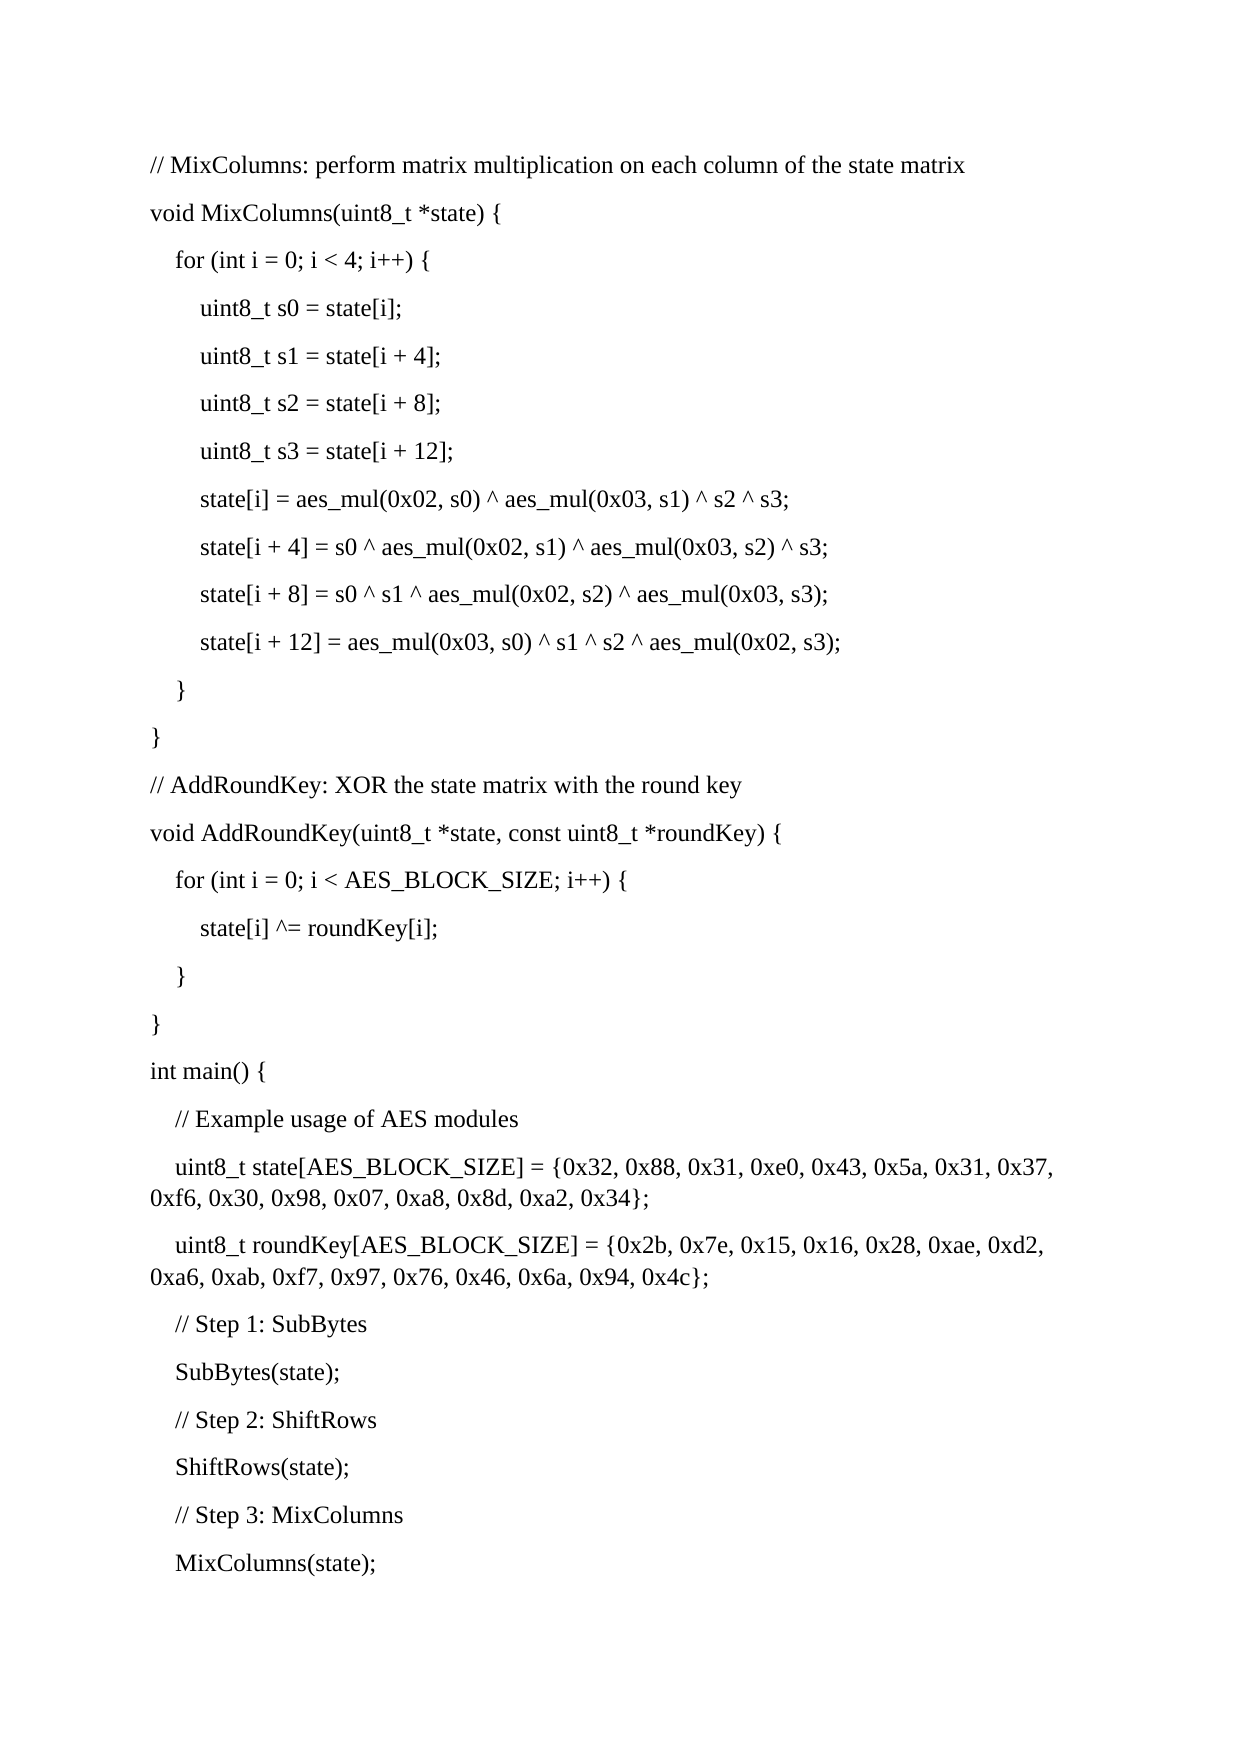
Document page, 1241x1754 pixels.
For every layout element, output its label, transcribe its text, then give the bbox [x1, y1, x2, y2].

text uint8_t s3 = state[i + 12]; [150, 436, 1090, 465]
text } [150, 722, 1090, 751]
text MixColumns(state); [150, 1548, 1090, 1577]
text state[i + 4] = s0 ^ aes_mul(0x02, s1) ^ aes_mul(0x03, s2) ^ s3; [150, 532, 1090, 560]
text // AddRoundKey: XOR the state matrix with the round key [150, 770, 1090, 799]
text int main() { [150, 1056, 1090, 1085]
text for (int i = 0; i < AES_BLOCK_SIZE; i++) { [150, 866, 1090, 894]
text SubBytes(state); [150, 1357, 1090, 1386]
text uint8_t s0 = state[i]; [150, 293, 1090, 322]
text // Example usage of AES modules [150, 1104, 1090, 1133]
text uint8_t s1 = state[i + 4]; [150, 341, 1090, 369]
text uint8_t roundKey[AES_BLOCK_SIZE] = {0x2b, 0x7e, 0x15, 0x16, 0x28, 0xae, 0xd2, 0xa6, 0xab, 0xf7, 0x97, 0x76, 0x46, 0x6a, 0x94, 0x4c}; [150, 1231, 1090, 1290]
text } [150, 1009, 1090, 1037]
text // Step 1: SubBytes [150, 1309, 1090, 1338]
text state[i + 8] = s0 ^ s1 ^ aes_mul(0x02, s2) ^ aes_mul(0x03, s3); [150, 579, 1090, 608]
text } [150, 675, 1090, 703]
text state[i + 12] = aes_mul(0x03, s0) ^ s1 ^ s2 ^ aes_mul(0x02, s3); [150, 627, 1090, 656]
text // Step 3: MixColumns [150, 1500, 1090, 1529]
text for (int i = 0; i < 4; i++) { [150, 245, 1090, 274]
text } [150, 961, 1090, 990]
text // Step 2: ShiftRows [150, 1405, 1090, 1433]
text uint8_t state[AES_BLOCK_SIZE] = {0x32, 0x88, 0x31, 0xe0, 0x43, 0x5a, 0x31, 0x37, 0xf6, 0x30, 0x98, 0x07, 0xa8, 0x8d, 0xa2, 0x34}; [150, 1152, 1090, 1212]
text // MixColumns: perform matrix multiplication on each column of the state matrix [150, 150, 1090, 179]
text uint8_t s2 = state[i + 8]; [150, 388, 1090, 417]
text void AddRoundKey(uint8_t *state, const uint8_t *roundKey) { [150, 818, 1090, 847]
text void MixColumns(uint8_t *state) { [150, 198, 1090, 226]
text state[i] = aes_mul(0x02, s0) ^ aes_mul(0x03, s1) ^ s2 ^ s3; [150, 484, 1090, 513]
text ShiftRows(state); [150, 1452, 1090, 1481]
text state[i] ^= roundKey[i]; [150, 913, 1090, 942]
